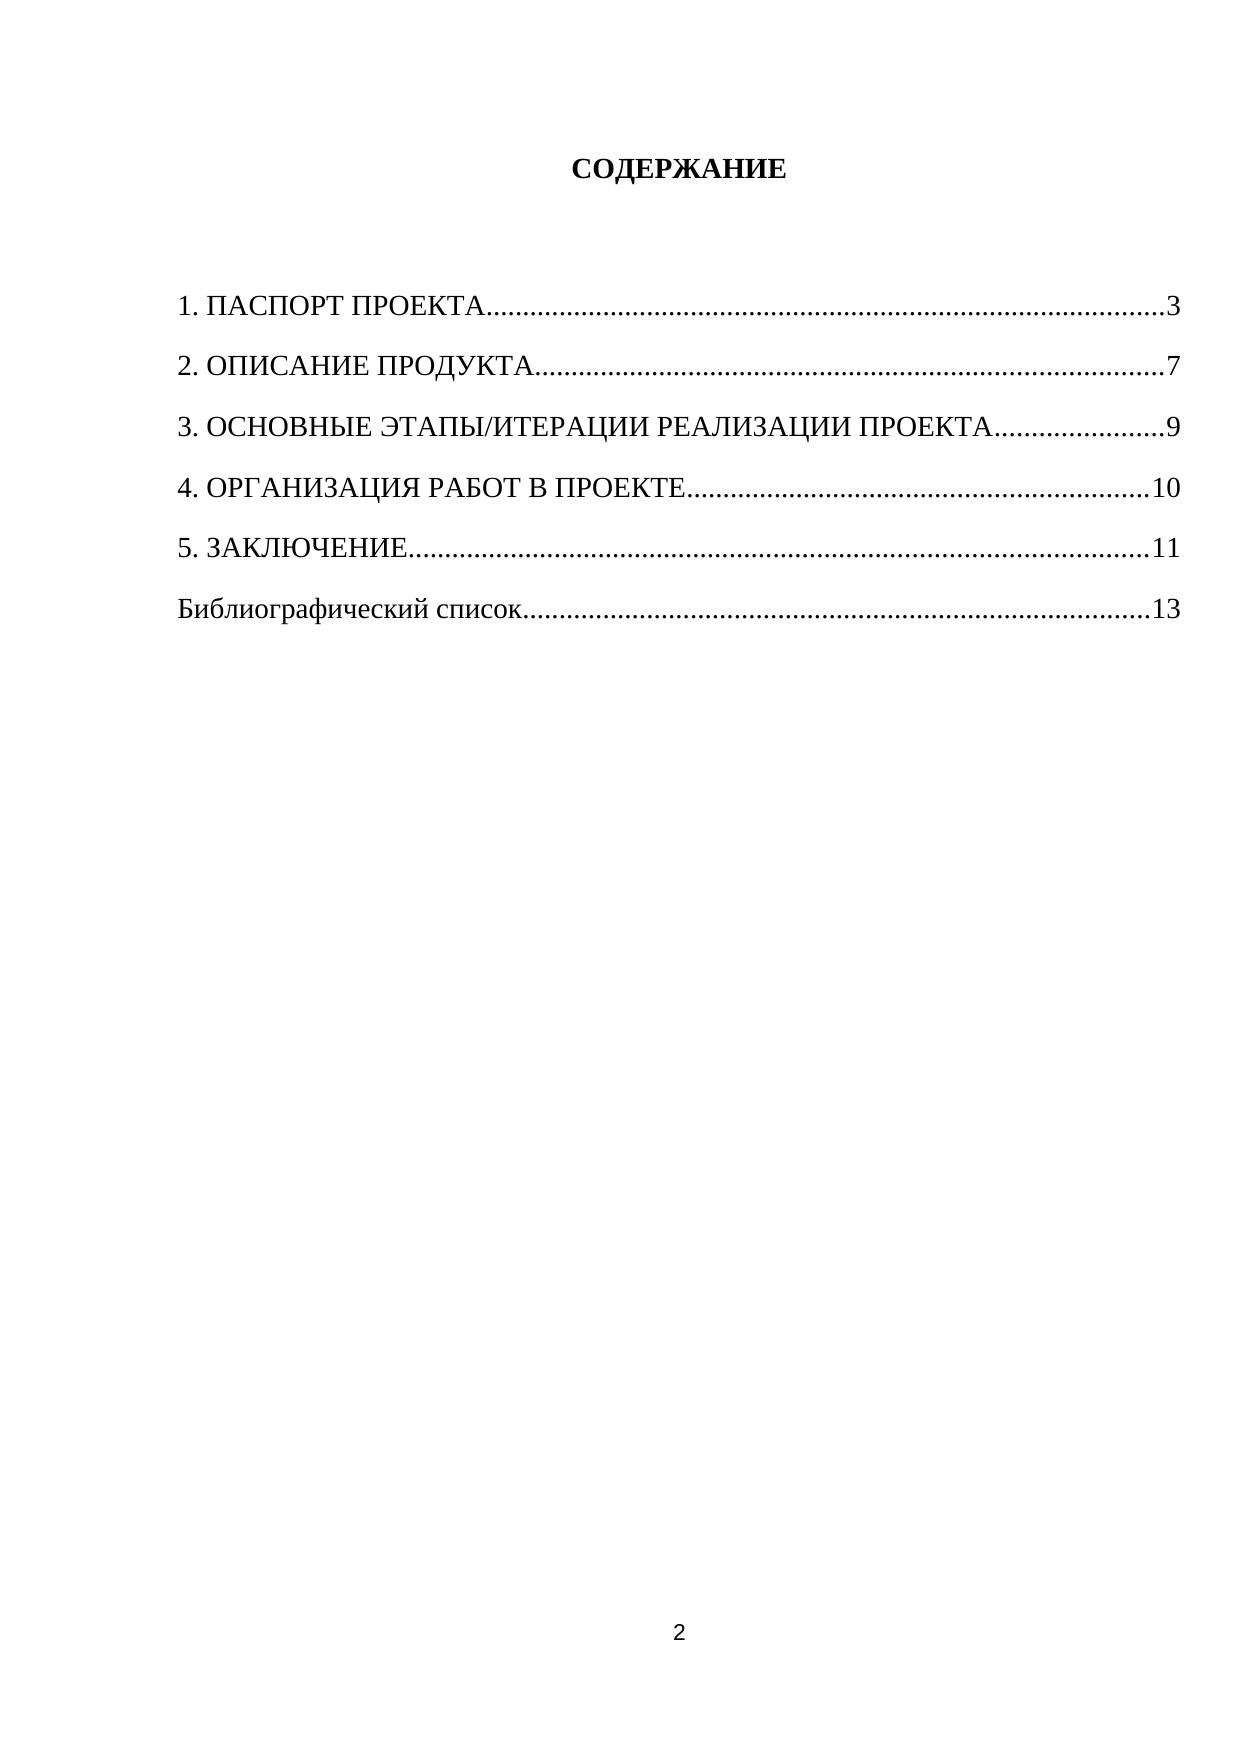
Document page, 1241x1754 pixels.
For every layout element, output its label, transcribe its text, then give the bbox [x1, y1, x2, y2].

text СОДЕРЖАНИЕ [177, 152, 1181, 185]
